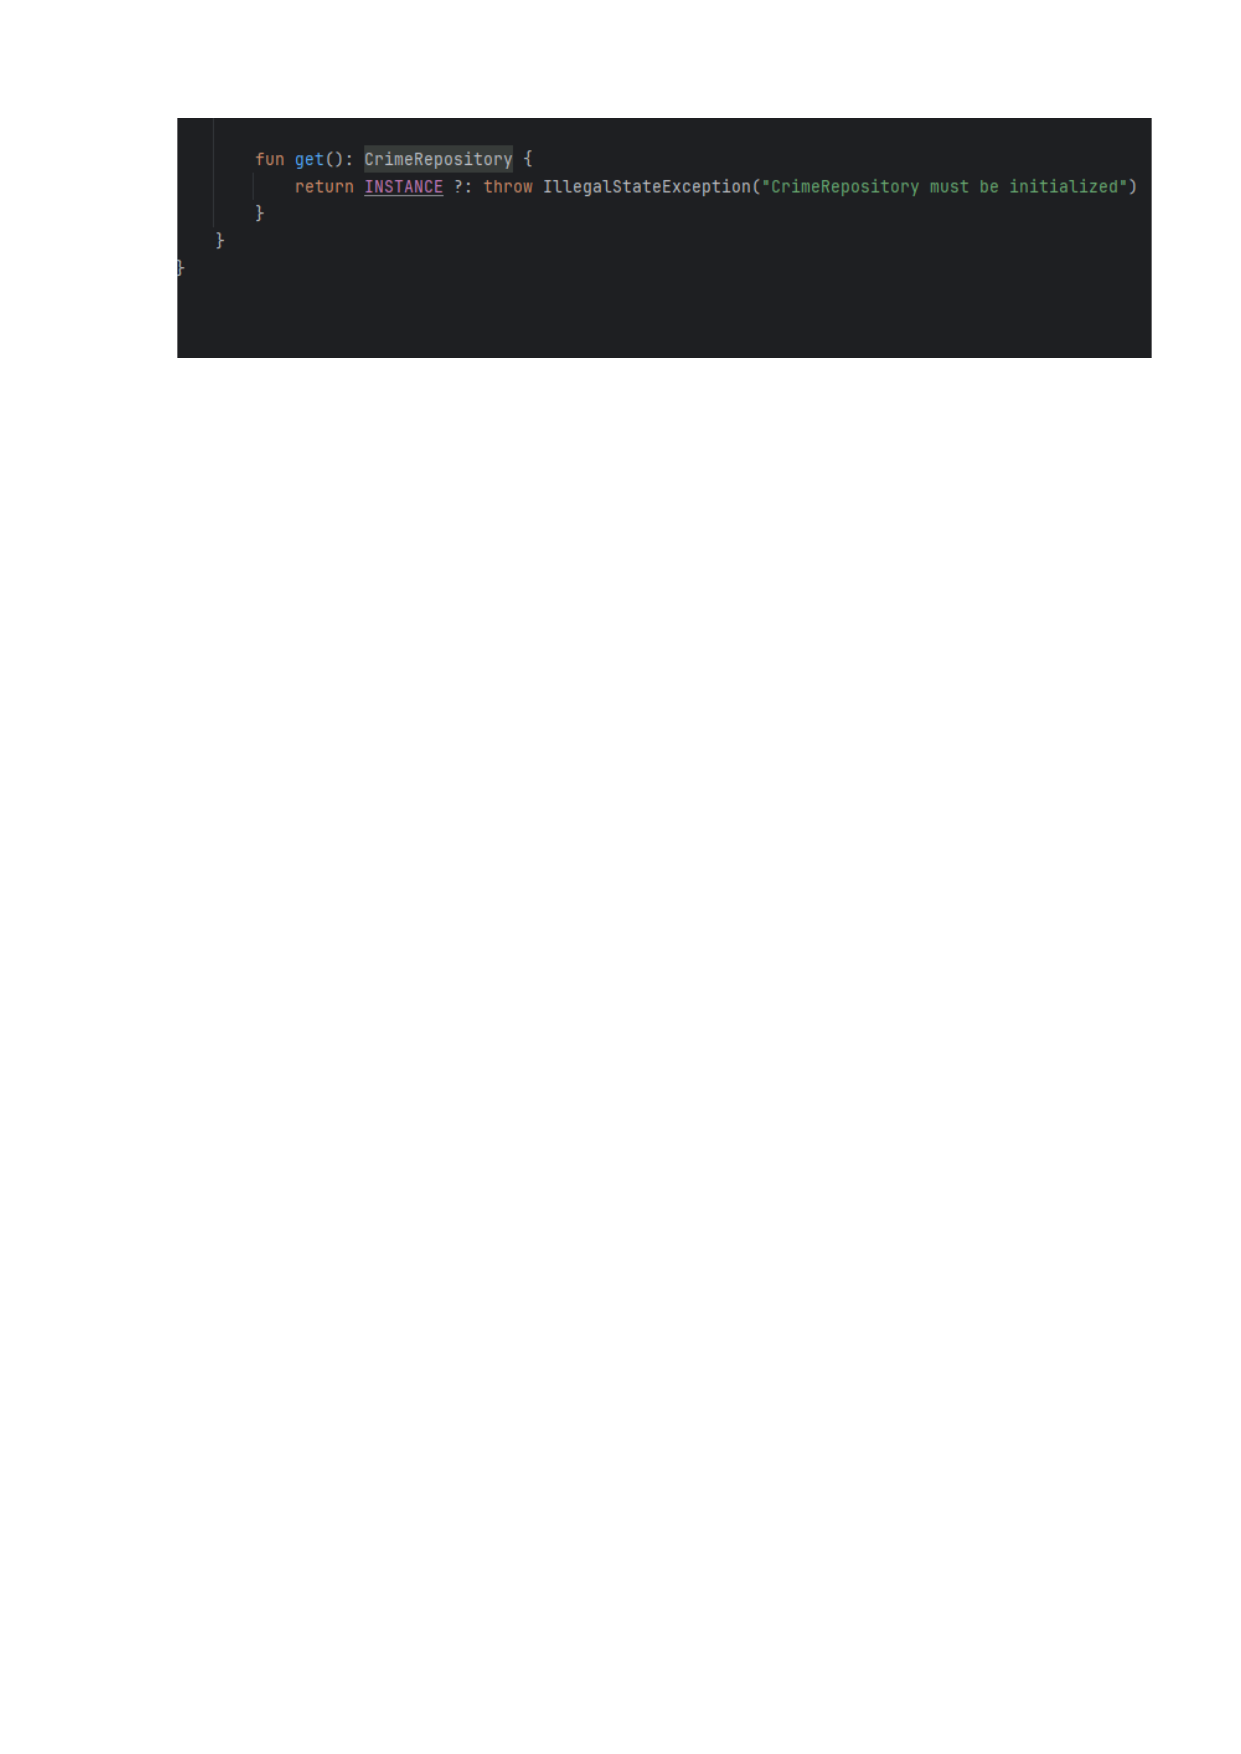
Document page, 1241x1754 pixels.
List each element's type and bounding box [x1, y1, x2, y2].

picture [177, 118, 1152, 358]
